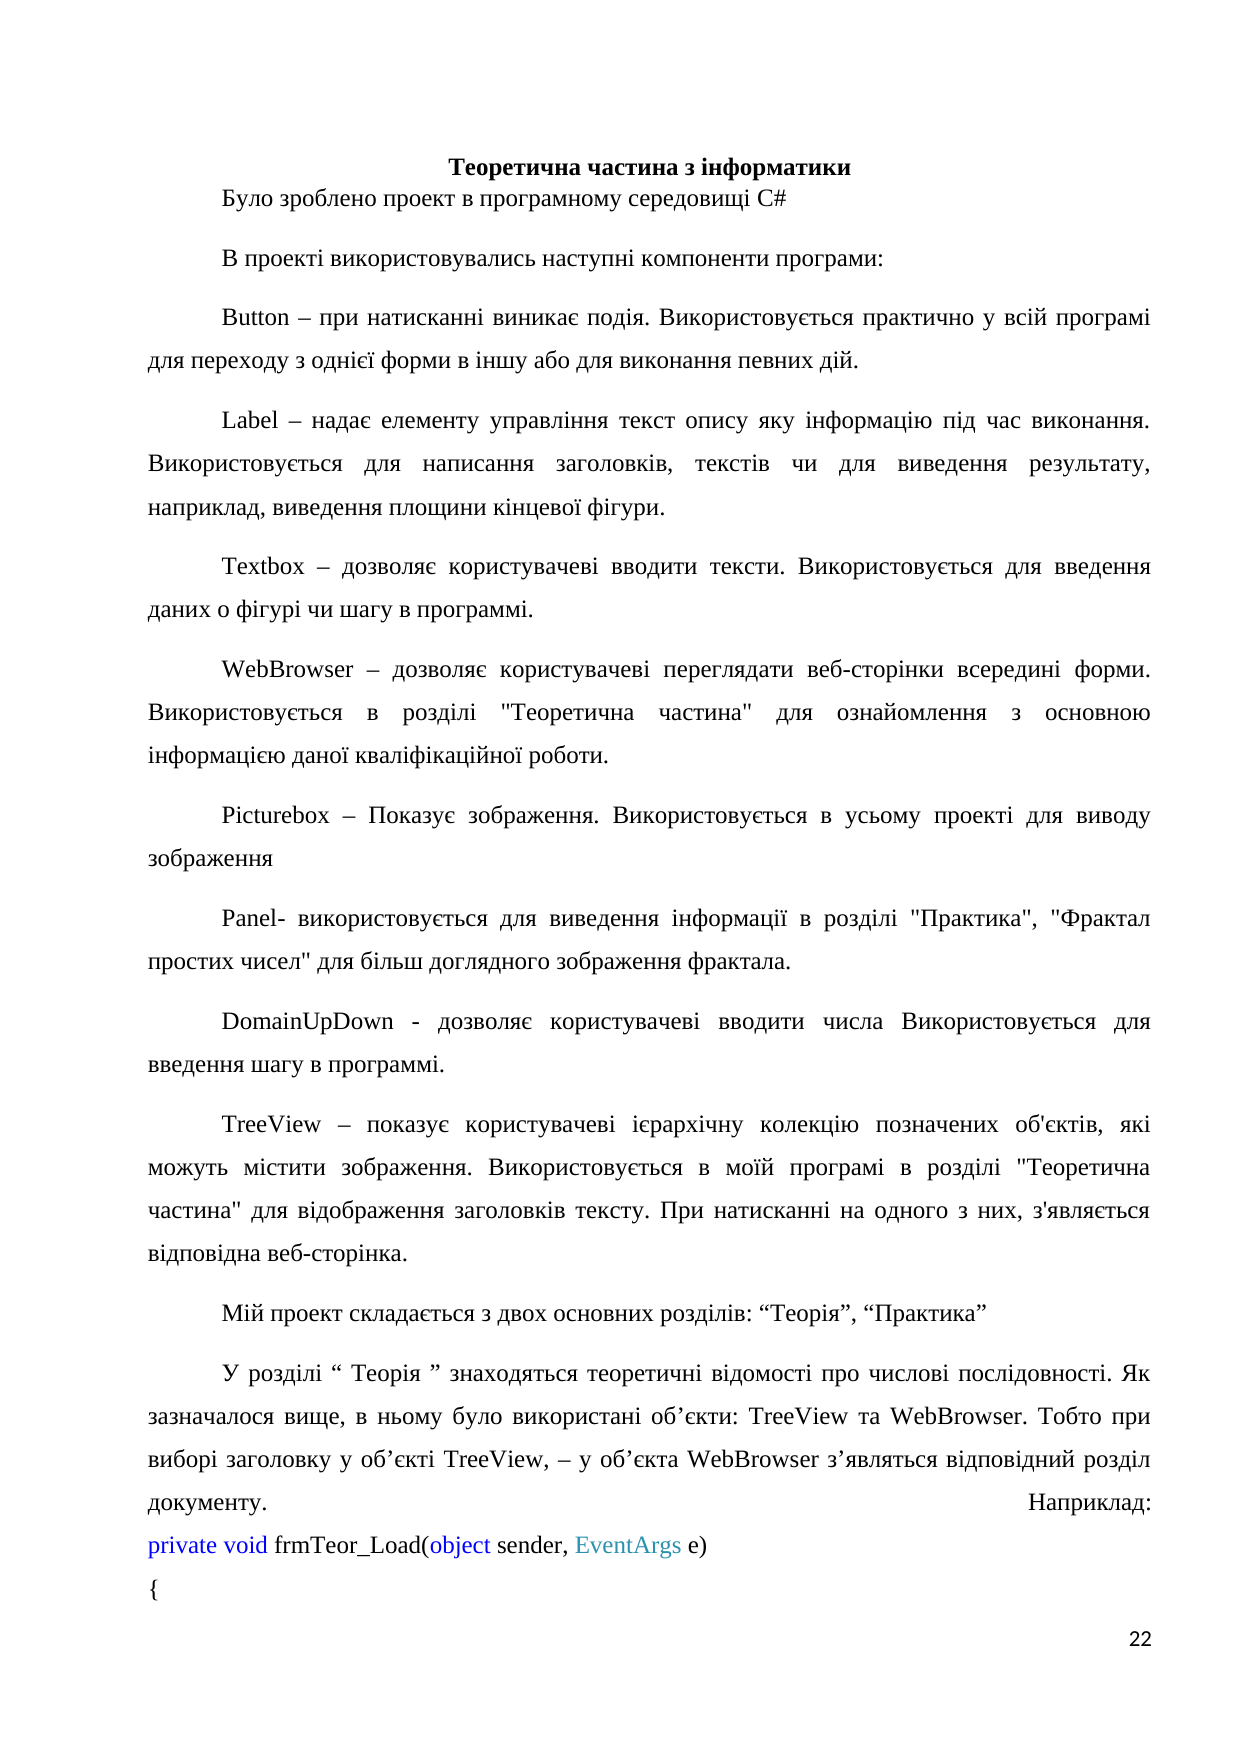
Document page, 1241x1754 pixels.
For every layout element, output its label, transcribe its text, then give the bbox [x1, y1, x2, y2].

text WebBrowser – дозволяє користувачеві переглядати веб-сторінки всередині форми. Використовується в розділі "Теоретична частина" для ознайомлення з основною інформацією даної кваліфікаційної роботи. [148, 654, 1152, 769]
text Textbox – дозволяє користувачеві вводити тексти. Використовується для введення даних о фігурі чи шагу в программі. [148, 551, 1152, 623]
text Panel- використовується для виведення інформації в розділі "Практика", "Фрактал простих чисел" для більш доглядного зображення фрактала. [148, 903, 1152, 975]
text В проекті використовувались наступні компоненти програми: [148, 243, 1152, 271]
text { [148, 1574, 1152, 1602]
subtitle Теоретична частина з інформатики [148, 152, 1152, 181]
text У розділі “ Теорія ” знаходяться теоретичні відомості про числові послідовності. Як зазначалося вище, в ньому було використані об’єкти: TreeView та WebBrowser. Тобто при виборі заголовку у об’єкті TreeView, – у об’єкта WebBrowser з’являться відповідний розділ документу. Наприклад: private void frmTeor_Load(object sender, EventArgs e) [148, 1358, 1152, 1559]
text Було зроблено проект в програмному середовищі C# [148, 183, 1152, 212]
text Мій проект складається з двох основних розділів: “Теорія”, “Практика” [148, 1298, 1152, 1327]
text Picturebox – Показує зображення. Використовується в усьому проекті для виводу зображення [148, 800, 1152, 872]
text TreeView – показує користувачеві ієрархічну колекцію позначених об'єктів, які можуть містити зображення. Використовується в моїй програмі в розділі "Теоретична частина" для відображення заголовків тексту. При натисканні на одного з них, з'являється відповідна веб-сторінка. [148, 1109, 1152, 1267]
text DomainUpDown - дозволяє користувачеві вводити числа Використовується для введення шагу в программі. [148, 1006, 1152, 1078]
text Button – при натисканні виникає подія. Використовується практично у всій програмі для переходу з однієї форми в іншу або для виконання певних дій. [148, 302, 1152, 374]
text Label – надає елементу управління текст опису яку інформацію під час виконання. Використовується для написання заголовків, текстів чи для виведення результату, наприклад, виведення площини кінцевої фігури. [148, 405, 1152, 520]
